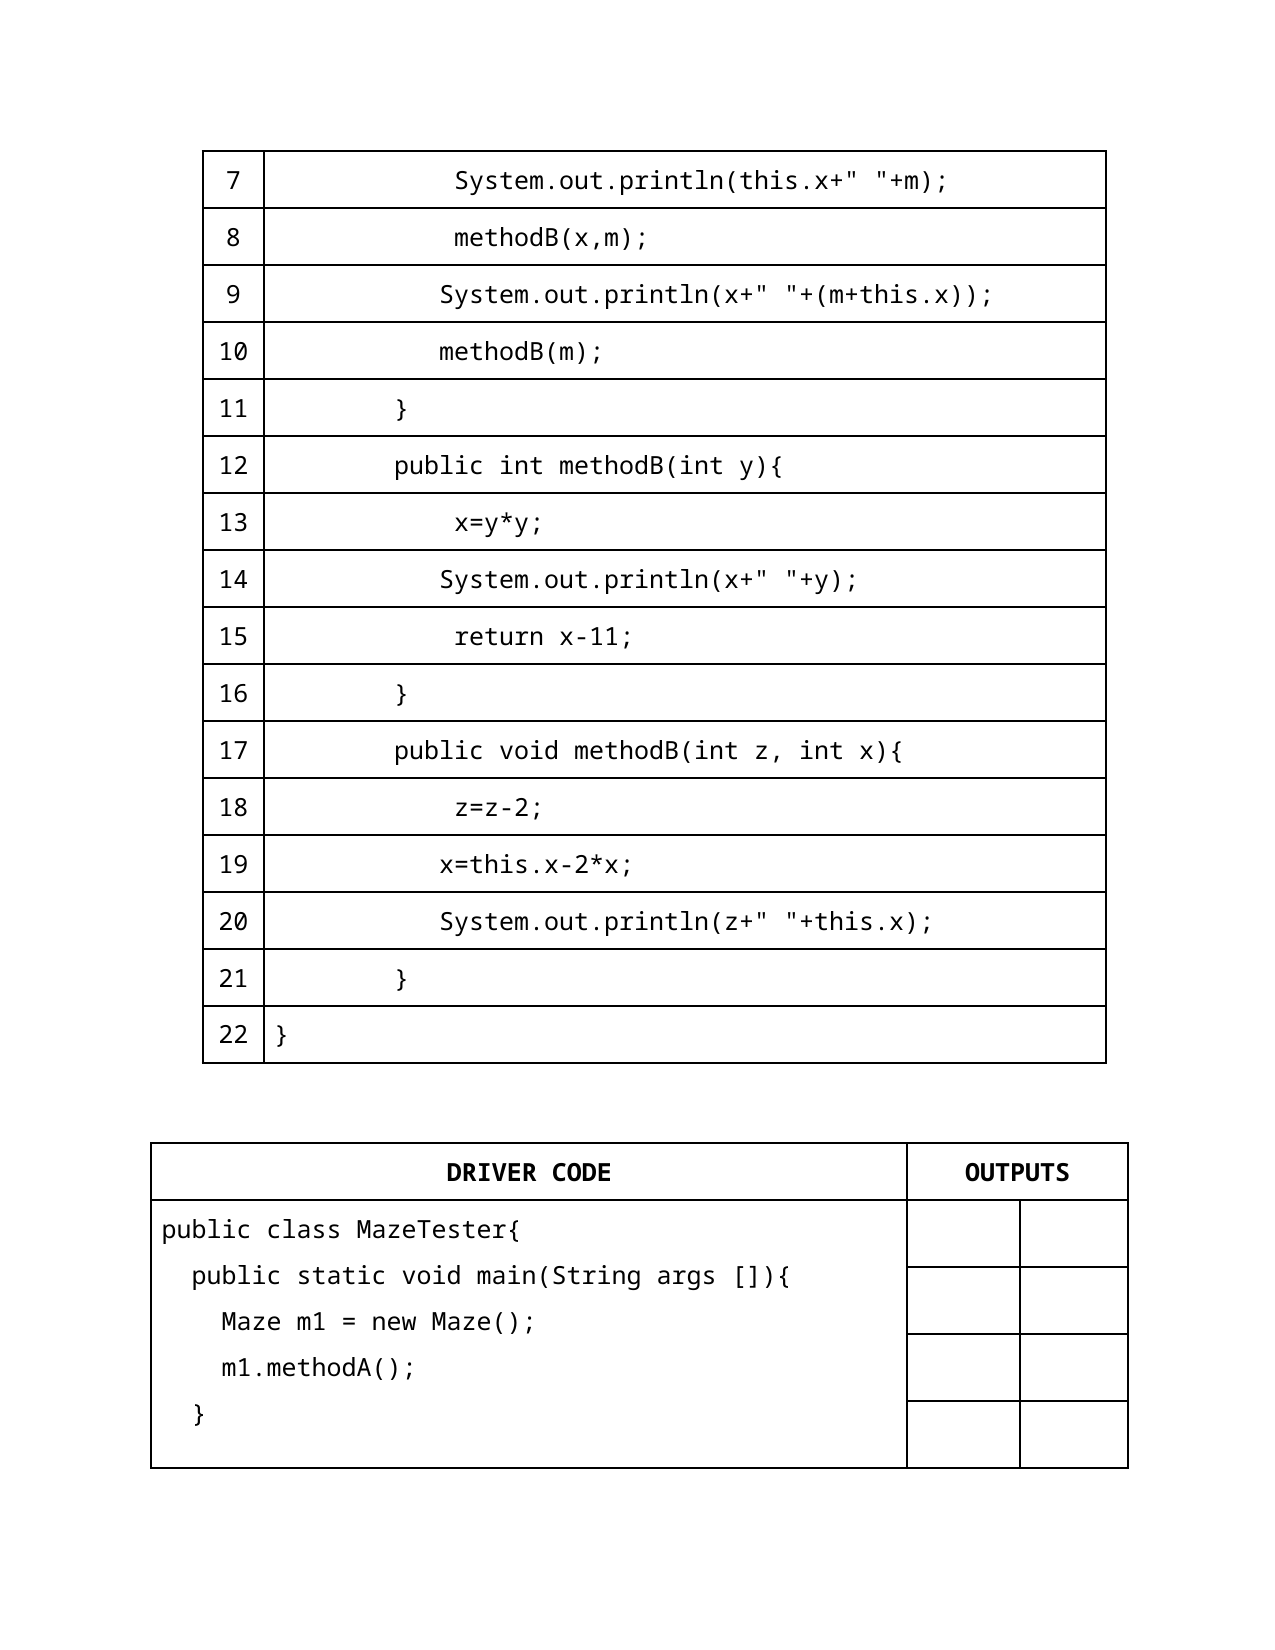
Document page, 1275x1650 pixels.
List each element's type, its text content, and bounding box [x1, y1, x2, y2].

table_cell methodB(x,m); [265, 209, 1105, 264]
table_cell } [265, 665, 1105, 720]
table_cell 7 [204, 152, 263, 207]
table_cell [1021, 1268, 1127, 1333]
table_header OUTPUTS [908, 1144, 1127, 1199]
table_cell 17 [204, 722, 263, 777]
table_cell public int methodB(int y){ [265, 437, 1105, 492]
table_cell 19 [204, 836, 263, 891]
table_cell 14 [204, 551, 263, 606]
table_cell 13 [204, 494, 263, 549]
table_cell z=z-2; [265, 779, 1105, 834]
table_cell 20 [204, 893, 263, 948]
table_cell 18 [204, 779, 263, 834]
table_cell 11 [204, 380, 263, 435]
table_cell public void methodB(int z, int x){ [265, 722, 1105, 777]
table_cell 21 [204, 950, 263, 1005]
table_cell 10 [204, 323, 263, 378]
table_cell x=this.x-2*x; [265, 836, 1105, 891]
table_cell System.out.println(z+" "+this.x); [265, 893, 1105, 948]
table_cell 22 [204, 1007, 263, 1062]
table_cell [1021, 1335, 1127, 1400]
table_cell 16 [204, 665, 263, 720]
table_cell System.out.println(x+" "+y); [265, 551, 1105, 606]
table_cell } [265, 1007, 1105, 1062]
table_cell 9 [204, 266, 263, 321]
table_cell return x-11; [265, 608, 1105, 663]
table_cell 8 [204, 209, 263, 264]
table_cell [908, 1335, 1019, 1400]
table_cell methodB(m); [265, 323, 1105, 378]
table_cell System.out.println(x+" "+(m+this.x)); [265, 266, 1105, 321]
table_cell public class MazeTester{ public static void main(String args []){ Maze m1 = new Maze(); m1.methodA(); } } [152, 1201, 906, 1467]
table_cell [1021, 1402, 1127, 1467]
table_cell [908, 1402, 1019, 1467]
table_cell [908, 1201, 1019, 1266]
table_header DRIVER CODE [152, 1144, 906, 1199]
table_cell } [265, 950, 1105, 1005]
table_cell [1021, 1201, 1127, 1266]
table_cell 15 [204, 608, 263, 663]
table_cell 12 [204, 437, 263, 492]
table_cell x=y*y; [265, 494, 1105, 549]
table_cell System.out.println(this.x+" "+m); [265, 152, 1105, 207]
table_cell [908, 1268, 1019, 1333]
table_cell } [265, 380, 1105, 435]
